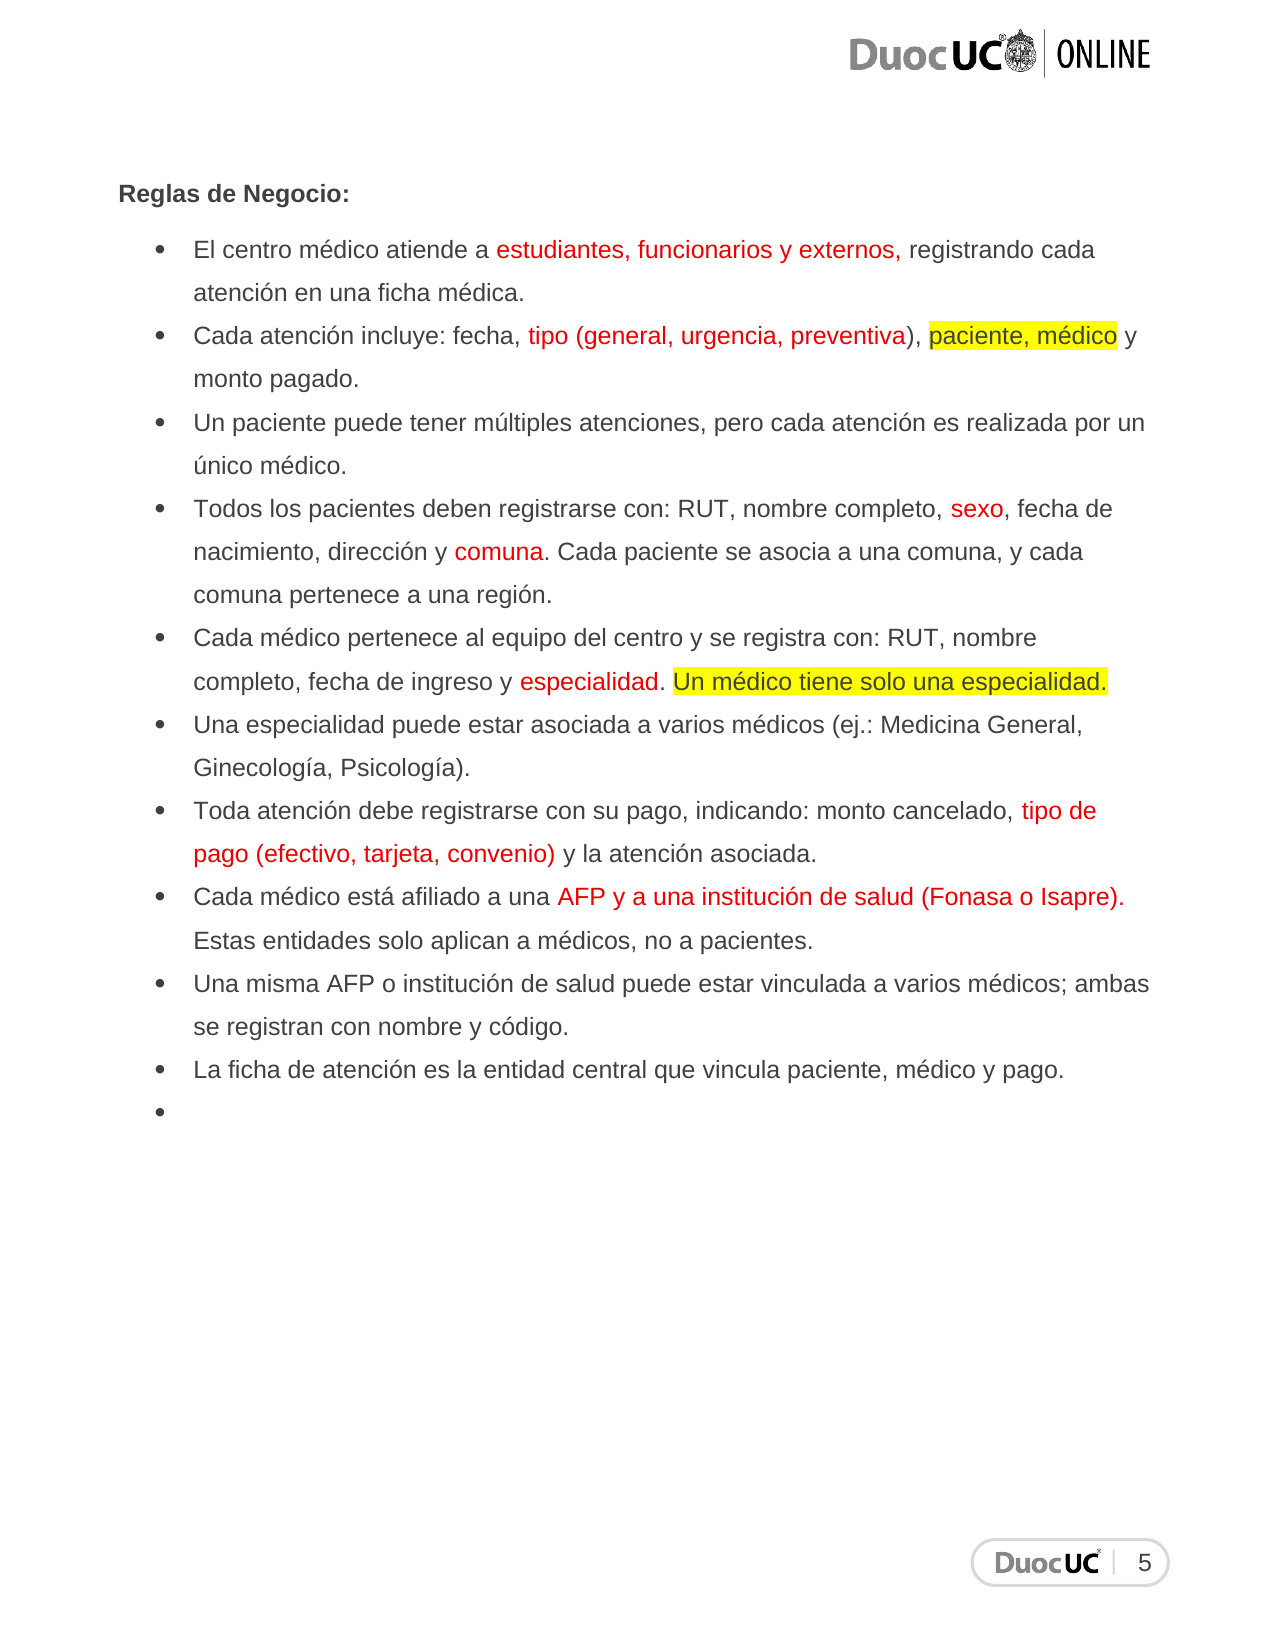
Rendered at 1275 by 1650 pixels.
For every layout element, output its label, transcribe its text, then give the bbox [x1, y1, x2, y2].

picture [830, 3, 1170, 96]
list Cada médico pertenece al equipo del centro y se registra con: RUT, nombre completo, fecha de ingreso y especialidad. Un médico tiene solo una especialidad. [156, 623, 1152, 695]
picture [982, 1542, 1115, 1583]
list Toda atención debe registrarse con su pago, indicando: monto cancelado, tipo de pago (efectivo, tarjeta, convenio) y la atención asociada. [156, 796, 1152, 868]
list Una especialidad puede estar asociada a varios médicos (ej.: Medicina General, Ginecología, Psicología). [156, 710, 1152, 782]
subtitle Reglas de Negocio: [118, 179, 1152, 208]
list La ficha de atención es la entidad central que vincula paciente, médico y pago. [156, 1055, 1152, 1084]
list Cada médico está afiliado a una AFP y a una institución de salud (Fonasa o Isapre). Estas entidades solo aplican a médicos, no a pacientes. [156, 882, 1152, 954]
list El centro médico atiende a estudiantes, funcionarios y externos, registrando cada atención en una ficha médica. [156, 235, 1152, 307]
list Un paciente puede tener múltiples atenciones, pero cada atención es realizada por un único médico. [156, 407, 1152, 479]
list Cada atención incluye: fecha, tipo (general, urgencia, preventiva), paciente, médico y monto pagado. [156, 321, 1152, 393]
list Una misma AFP o institución de salud puede estar vinculada a varios médicos; ambas se registran con nombre y código. [156, 969, 1152, 1041]
list Todos los pacientes deben registrarse con: RUT, nombre completo, sexo, fecha de nacimiento, dirección y comuna. Cada paciente se asocia a una comuna, y cada comuna pertenece a una región. [156, 494, 1152, 609]
